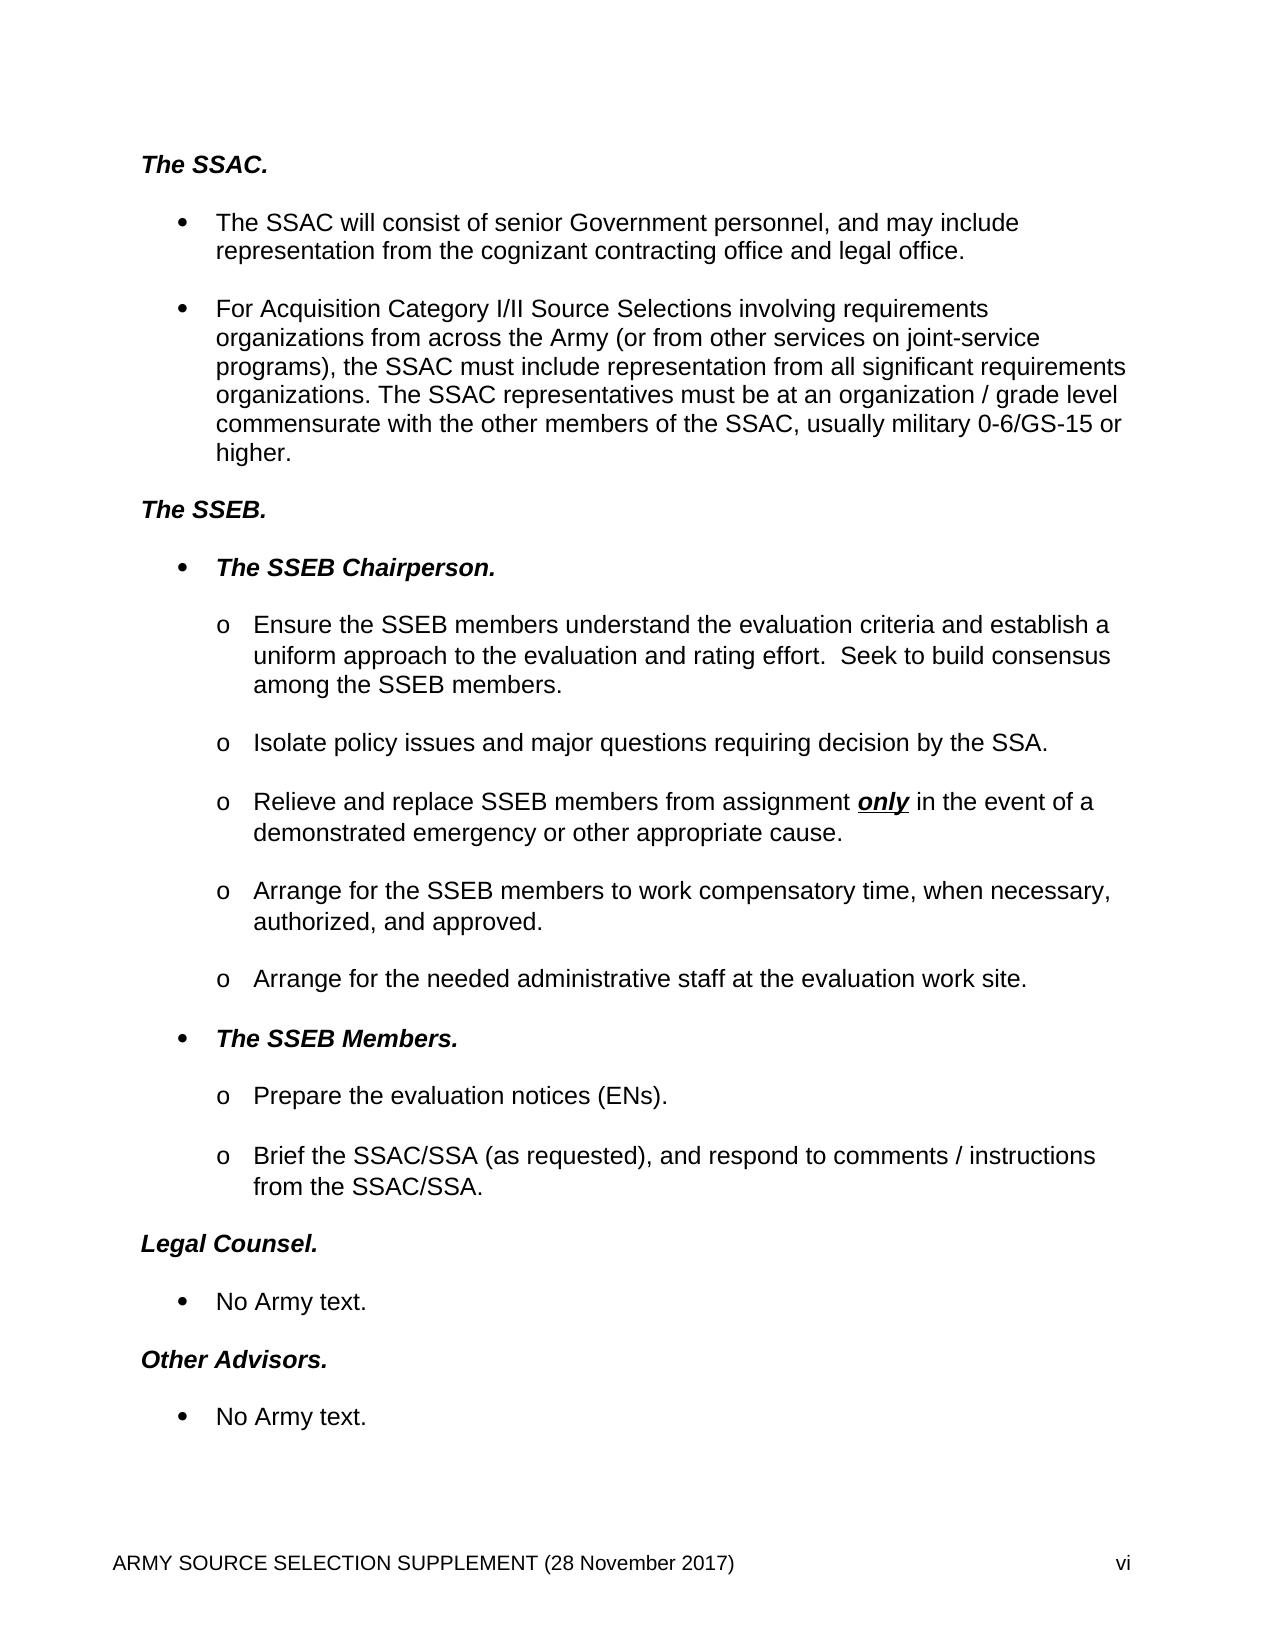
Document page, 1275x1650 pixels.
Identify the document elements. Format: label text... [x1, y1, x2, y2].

list Brief the SSAC/SSA (as requested), and respond to comments / instructions from the SSAC/SSA. [216, 1141, 1140, 1201]
text Legal Counsel. [141, 1229, 1140, 1258]
list Arrange for the needed administrative staff at the evaluation work site. [216, 964, 1140, 995]
text The SSEB. [141, 495, 1140, 524]
list The SSAC will consist of senior Government personnel, and may include representation from the cognizant contracting office and legal office. [178, 207, 1140, 265]
list The SSEB Members. [178, 1024, 1140, 1053]
list No Army text. [178, 1402, 1140, 1431]
list The SSEB Chairperson. [178, 553, 1140, 582]
list Ensure the SSEB members understand the evaluation criteria and establish a uniform approach to the evaluation and rating effort. Seek to build consensus among the SSEB members. [216, 610, 1140, 699]
text The SSAC. [141, 150, 1140, 179]
list Prepare the evaluation notices (ENs). [216, 1081, 1140, 1112]
list No Army text. [178, 1287, 1140, 1316]
text Other Advisors. [141, 1344, 1140, 1373]
list Relieve and replace SSEB members from assignment only in the event of a demonstrated emergency or other appropriate cause. [216, 787, 1140, 847]
list Arrange for the SSEB members to work compensatory time, when necessary, authorized, and approved. [216, 876, 1140, 935]
list For Acquisition Category I/II Source Selections involving requirements organizations from across the Army (or from other services on joint-service programs), the SSAC must include representation from all significant requirements organizations. The SSAC representatives must be at an organization / grade level commensurate with the other members of the SSAC, usually military 0-6/GS-15 or higher. [178, 294, 1140, 466]
list Isolate policy issues and major questions requiring decision by the SSA. [216, 727, 1140, 758]
